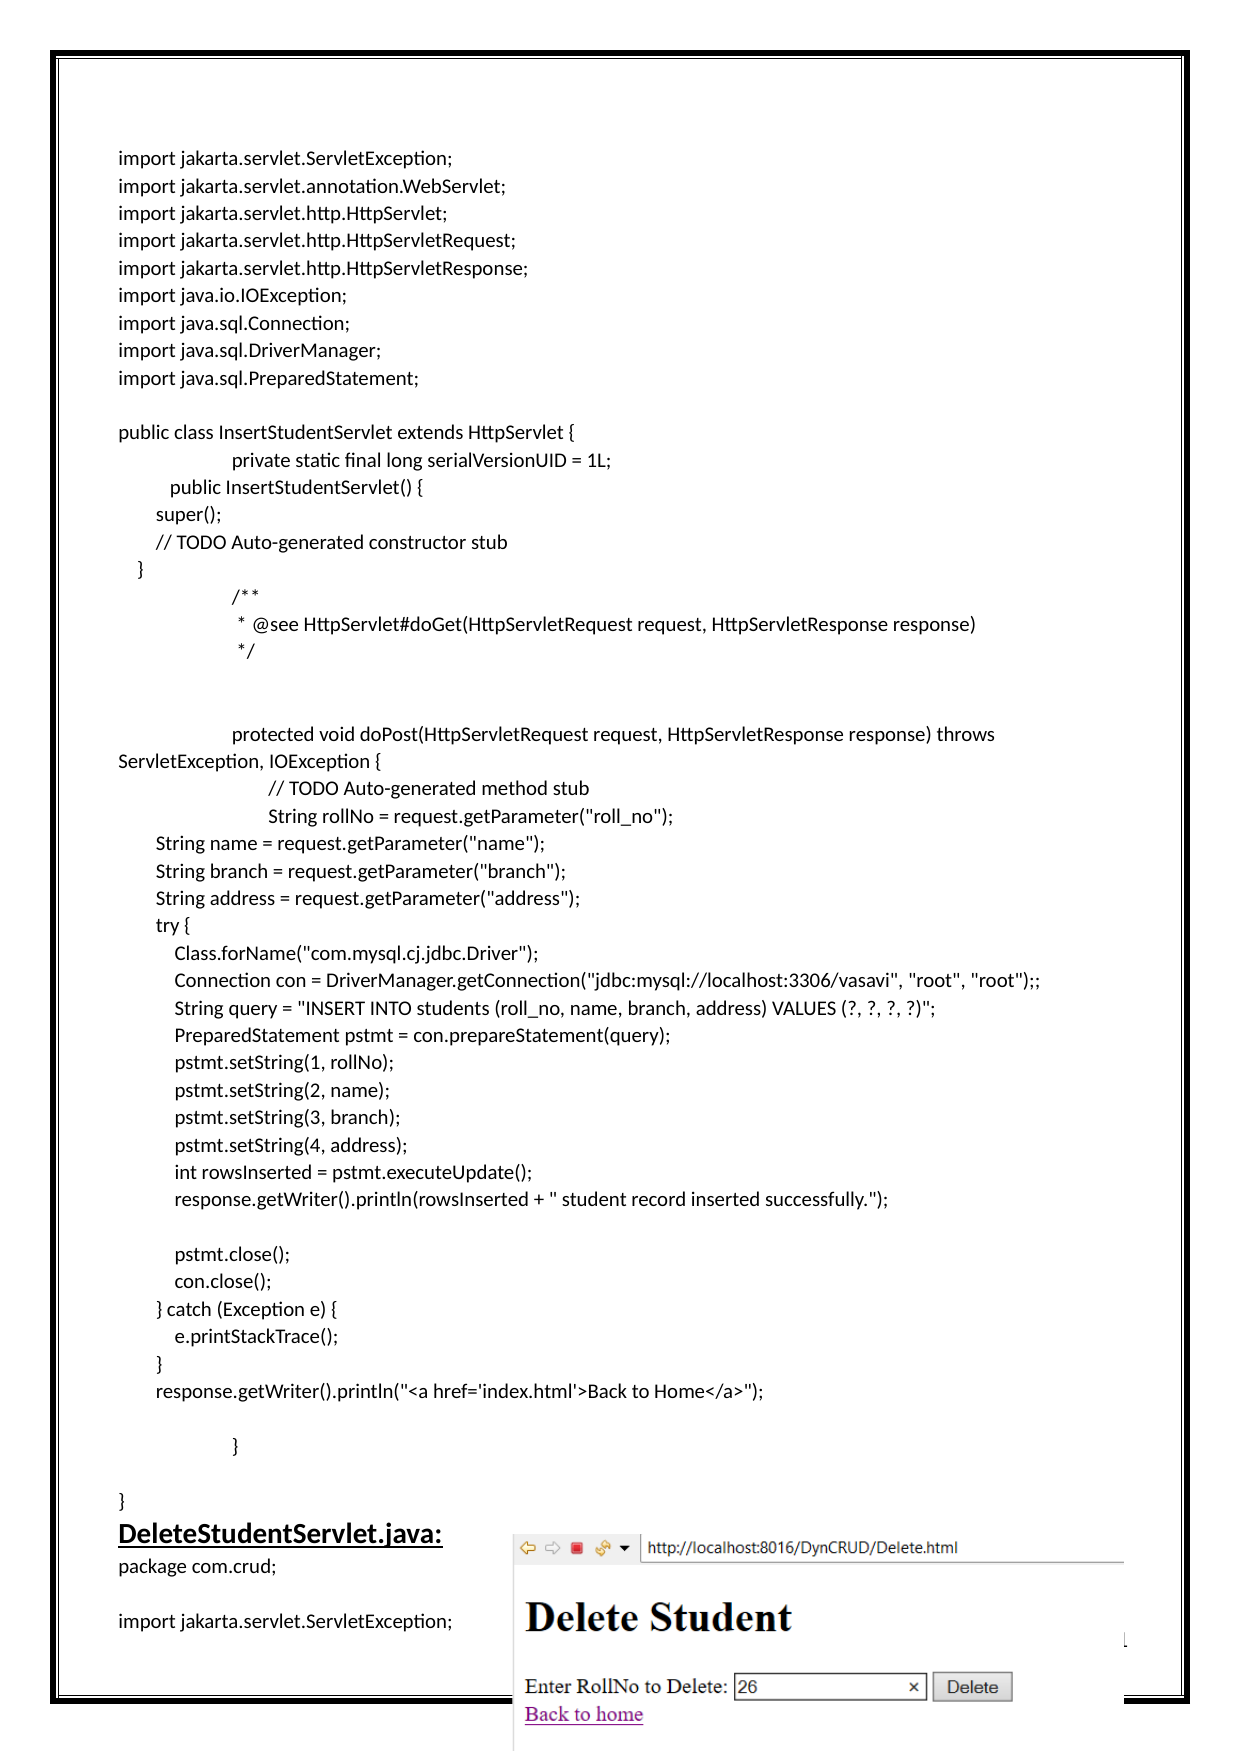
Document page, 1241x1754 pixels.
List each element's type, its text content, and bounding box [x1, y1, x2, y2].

text // TODO Auto-generated method stub [118, 776, 1122, 801]
text public InsertStudentServlet() { [118, 474, 1122, 500]
text PreparedStatement pstmt = con.prepareStatement(query); [118, 1022, 1122, 1048]
text pstmt.setString(4, address); [118, 1132, 1122, 1157]
text import java.io.IOException; [118, 282, 1122, 308]
text pstmt.setString(1, rollNo); [118, 1049, 1122, 1075]
text } [118, 1488, 1122, 1513]
text String query = "INSERT INTO students (roll_no, name, branch, address) VALUES (?, ?, ?, ?)"; [118, 995, 1122, 1020]
text } [118, 1433, 1122, 1458]
text private static final long serialVersionUID = 1L; [118, 447, 1122, 472]
text /** [118, 584, 1122, 609]
text import jakarta.servlet.http.HttpServletRequest; [118, 228, 1122, 253]
text } [118, 556, 1122, 582]
text import jakarta.servlet.ServletException; [118, 1608, 511, 1634]
text String name = request.getParameter("name"); [118, 830, 1122, 856]
text pstmt.close(); [118, 1241, 1122, 1267]
text String branch = request.getParameter("branch"); [118, 858, 1122, 883]
text pstmt.setString(3, branch); [118, 1104, 1122, 1130]
text try { [118, 913, 1122, 938]
text import java.sql.Connection; [118, 310, 1122, 335]
text // TODO Auto-generated constructor stub [118, 529, 1122, 554]
text DeleteStudentServlet.java: [118, 1515, 1122, 1551]
text * @see HttpServlet#doGet(HttpServletRequest request, HttpServletResponse response) [118, 611, 1122, 637]
text con.close(); [118, 1269, 1122, 1294]
text Class.forName("com.mysql.cj.jdbc.Driver"); [118, 940, 1122, 965]
text import jakarta.servlet.http.HttpServlet; [118, 200, 1122, 226]
text e.printStackTrace(); [118, 1323, 1122, 1349]
picture [511, 1534, 1123, 1750]
text response.getWriter().println(rowsInserted + " student record inserted successfully."); [118, 1187, 1122, 1212]
text import jakarta.servlet.http.HttpServletResponse; [118, 255, 1122, 281]
text import java.sql.DriverManager; [118, 337, 1122, 363]
text */ [118, 639, 1122, 664]
text } [118, 1351, 1122, 1376]
text } catch (Exception e) { [118, 1296, 1122, 1322]
text public class InsertStudentServlet extends HttpServlet { [118, 419, 1122, 445]
text String rollNo = request.getParameter("roll_no"); [118, 803, 1122, 828]
text import jakarta.servlet.annotation.WebServlet; [118, 173, 1122, 198]
text import jakarta.servlet.ServletException; [118, 146, 1122, 171]
text package com.crud; [118, 1554, 511, 1579]
text import java.sql.PreparedStatement; [118, 365, 1122, 390]
text super(); [118, 502, 1122, 527]
text Connection con = DriverManager.getConnection("jdbc:mysql://localhost:3306/vasavi", "root", "root");; [118, 967, 1122, 993]
text protected void doPost(HttpServletRequest request, HttpServletResponse response) throws ServletException, IOException { [118, 721, 1122, 774]
text String address = request.getParameter("address"); [118, 885, 1122, 911]
text int rowsInserted = pstmt.executeUpdate(); [118, 1159, 1122, 1184]
text response.getWriter().println("<a href='index.html'>Back to Home</a>"); [118, 1378, 1122, 1404]
text pstmt.setString(2, name); [118, 1077, 1122, 1102]
